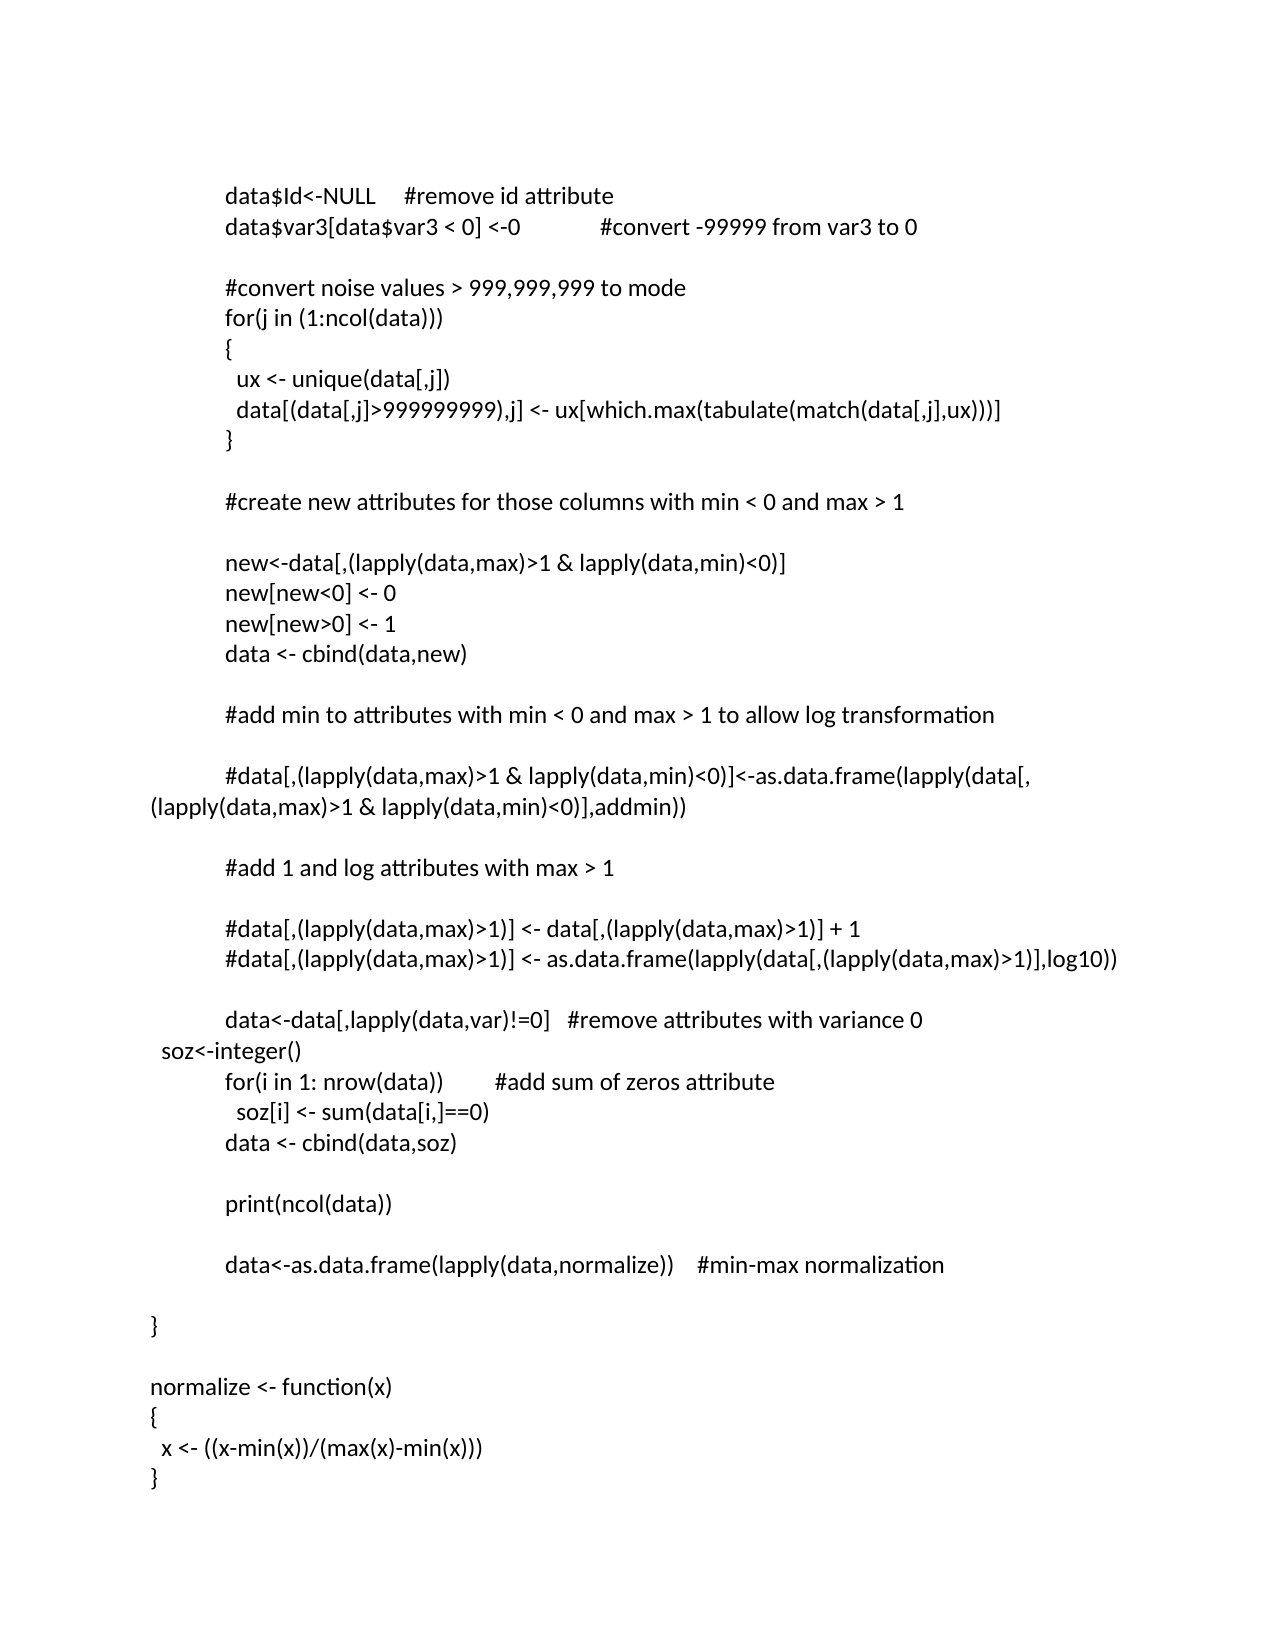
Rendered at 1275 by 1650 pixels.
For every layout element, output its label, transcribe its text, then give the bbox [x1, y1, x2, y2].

text for(j in (1:ncol(data))) [150, 303, 1125, 333]
text #add min to attributes with min < 0 and max > 1 to allow log transformation [150, 699, 1125, 730]
text data <- cbind(data,new) [150, 638, 1125, 669]
text soz[i] <- sum(data[i,]==0) [150, 1096, 1125, 1127]
text #data[,(lapply(data,max)>1 & lapply(data,min)<0)]<-as.data.frame(lapply(data[,(lapply(data,max)>1 & lapply(data,min)<0)],addmin)) [150, 760, 1125, 821]
text print(ncol(data)) [150, 1188, 1125, 1218]
text #create new attributes for those columns with min < 0 and max > 1 [150, 486, 1125, 516]
text ux <- unique(data[,j]) [150, 364, 1125, 394]
text data$Id<-NULL #remove id attribute [150, 181, 1125, 211]
text soz<-integer() [150, 1035, 1125, 1066]
text #data[,(lapply(data,max)>1)] <- as.data.frame(lapply(data[,(lapply(data,max)>1)],log10)) [150, 943, 1125, 974]
text } [150, 1462, 1125, 1493]
text new[new<0] <- 0 [150, 577, 1125, 608]
text #data[,(lapply(data,max)>1)] <- data[,(lapply(data,max)>1)] + 1 [150, 913, 1125, 943]
text data$var3[data$var3 < 0] <-0 #convert -99999 from var3 to 0 [150, 211, 1125, 242]
text data[(data[,j]>999999999),j] <- ux[which.max(tabulate(match(data[,j],ux)))] [150, 394, 1125, 425]
text x <- ((x-min(x))/(max(x)-min(x))) [150, 1432, 1125, 1462]
text new<-data[,(lapply(data,max)>1 & lapply(data,min)<0)] [150, 547, 1125, 577]
text data<-data[,lapply(data,var)!=0] #remove attributes with variance 0 [150, 1004, 1125, 1035]
text #convert noise values > 999,999,999 to mode [150, 272, 1125, 303]
text normalize <- function(x) [150, 1371, 1125, 1401]
text #add 1 and log attributes with max > 1 [150, 852, 1125, 882]
text { [150, 1401, 1125, 1432]
text } [150, 425, 1125, 455]
text } [150, 1310, 1125, 1340]
text new[new>0] <- 1 [150, 608, 1125, 638]
text data <- cbind(data,soz) [150, 1127, 1125, 1157]
text for(i in 1: nrow(data)) #add sum of zeros attribute [150, 1066, 1125, 1096]
text data<-as.data.frame(lapply(data,normalize)) #min-max normalization [150, 1249, 1125, 1279]
text { [150, 333, 1125, 364]
